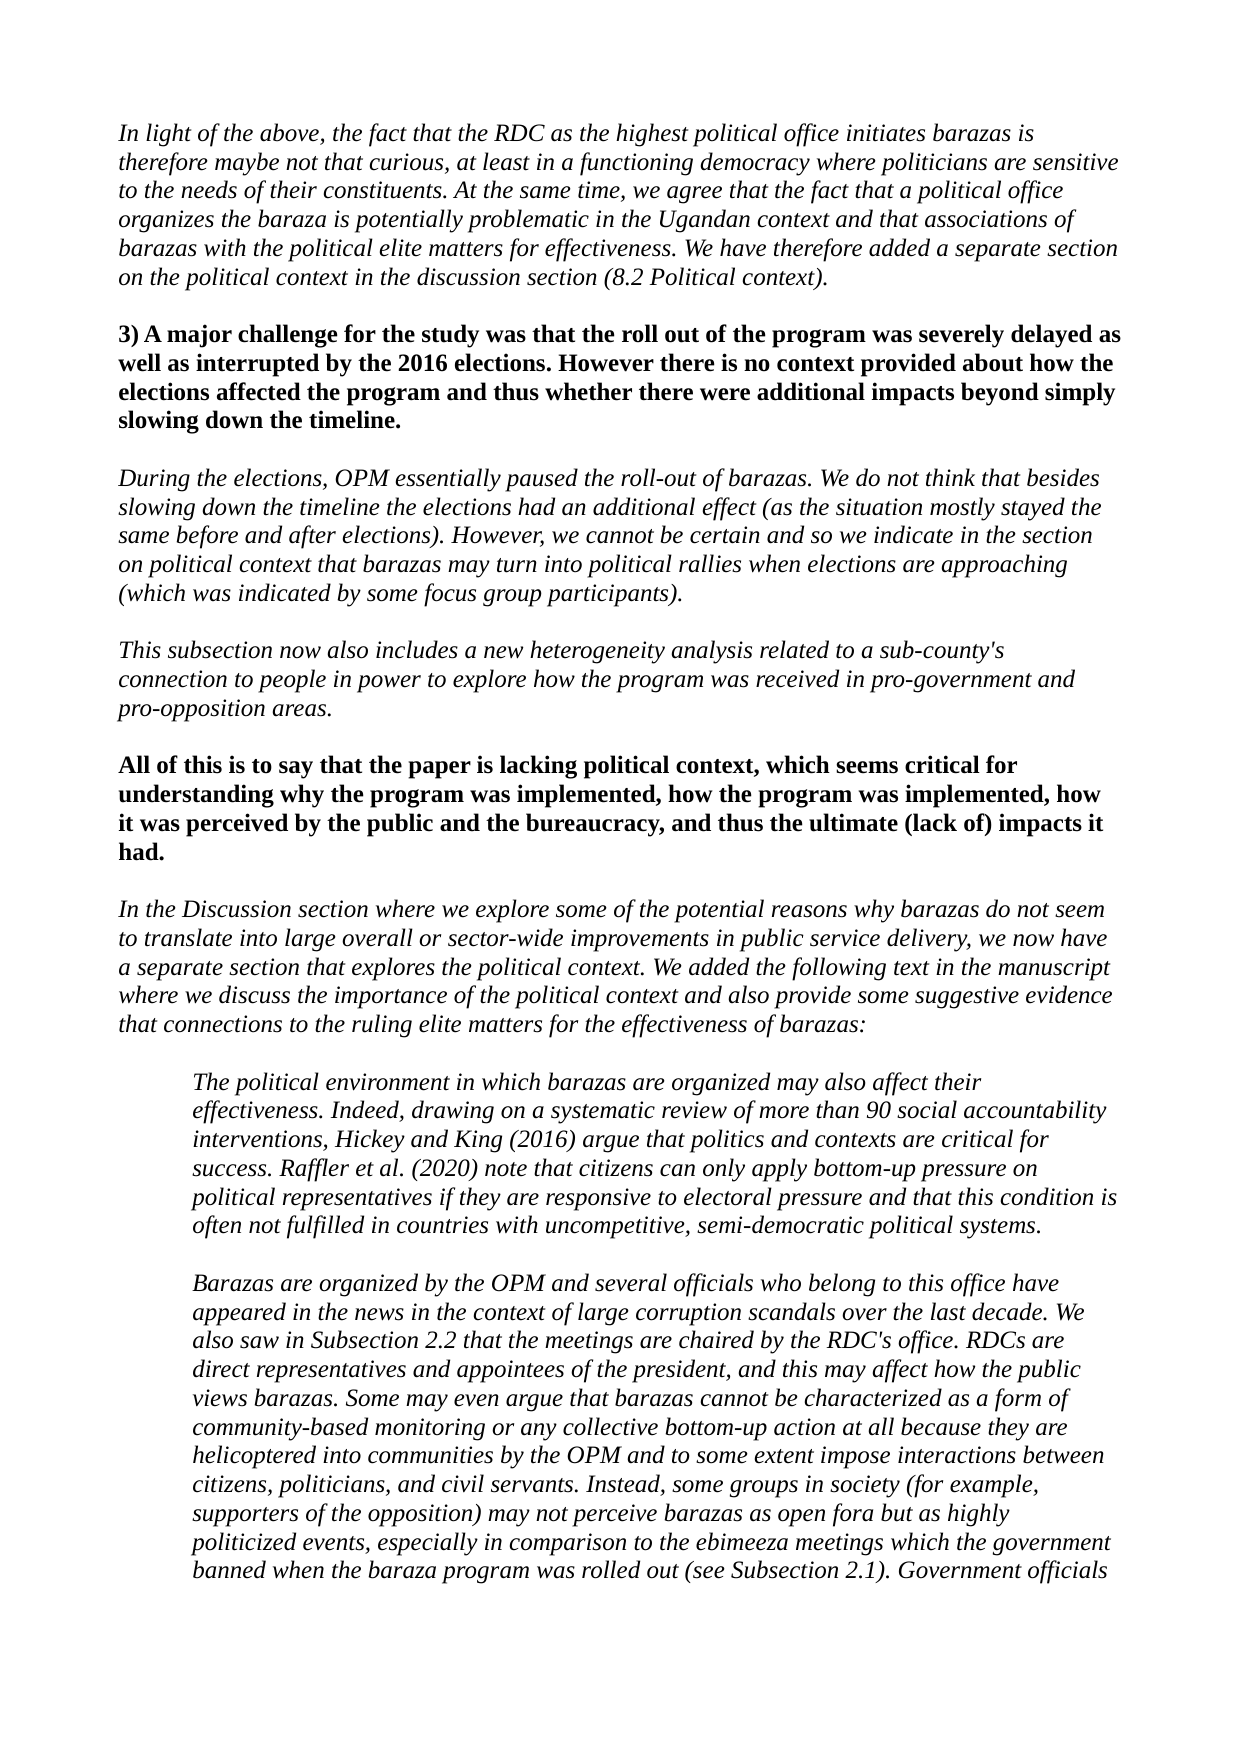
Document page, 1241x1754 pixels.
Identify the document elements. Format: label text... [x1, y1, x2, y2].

text 3) A major challenge for the study was that the roll out of the program was severely delayed as well as interrupted by the 2016 elections. However there is no context provided about how the elections affected the program and thus whether there were additional impacts beyond simply slowing down the timeline. [118, 319, 1122, 434]
text During the elections, OPM essentially paused the roll-out of barazas. We do not think that besides slowing down the timeline the elections had an additional effect (as the situation mostly stayed the same before and after elections). However, we cannot be certain and so we indicate in the section on political context that barazas may turn into political rallies when elections are approaching (which was indicated by some focus group participants). [118, 463, 1122, 607]
text In the Discussion section where we explore some of the potential reasons why barazas do not seem to translate into large overall or sector-wide improvements in public service delivery, we now have a separate section that explores the political context. We added the following text in the manuscript where we discuss the importance of the political context and also provide some suggestive evidence that connections to the ruling elite matters for the effectiveness of barazas: [118, 894, 1122, 1038]
text The political environment in which barazas are organized may also affect their effectiveness. Indeed, drawing on a systematic review of more than 90 social accountability interventions, Hickey and King (2016) argue that politics and contexts are critical for success. Raffler et al. (2020) note that citizens can only apply bottom-up pressure on political representatives if they are responsive to electoral pressure and that this condition is often not fulfilled in countries with uncompetitive, semi-democratic political systems. [192, 1067, 1122, 1239]
text This subsection now also includes a new heterogeneity analysis related to a sub-county's connection to people in power to explore how the program was received in pro-government and pro-opposition areas. All of this is to say that the paper is lacking political context, which seems critical for understanding why the program was implemented, how the program was implemented, how it was perceived by the public and the bureaucracy, and thus the ultimate (lack of) impacts it had. [118, 636, 1122, 894]
text In light of the above, the fact that the RDC as the highest political office initiates barazas is therefore maybe not that curious, at least in a functioning democracy where politicians are sensitive to the needs of their constituents. At the same time, we agree that the fact that a political office organizes the baraza is potentially problematic in the Ugandan context and that associations of barazas with the political elite matters for effectiveness. We have therefore added a separate section on the political context in the discussion section (8.2 Political context). [118, 118, 1122, 291]
